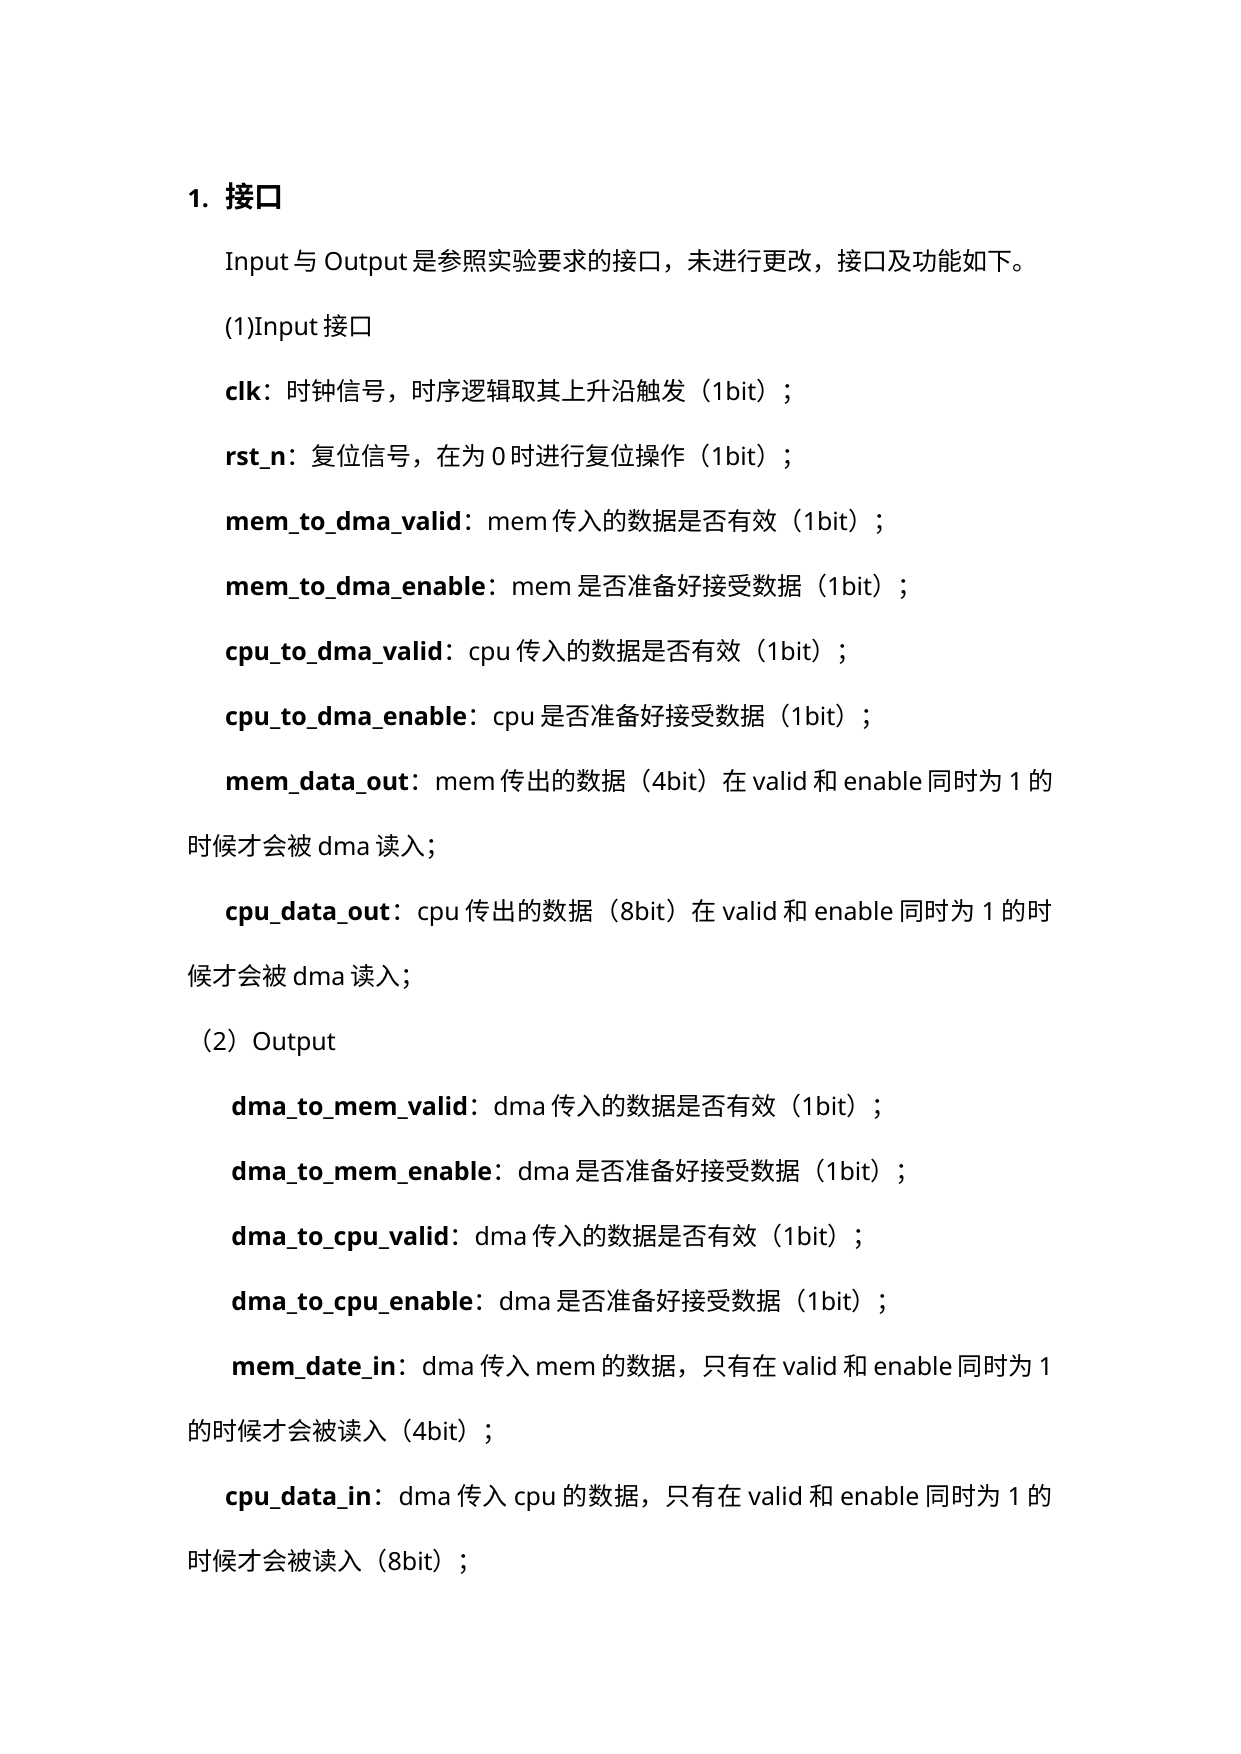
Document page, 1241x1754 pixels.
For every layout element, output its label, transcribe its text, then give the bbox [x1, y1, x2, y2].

text mem_to_dma_valid：mem传入的数据是否有效（1bit）； [187, 487, 1053, 552]
text Input与Output是参照实验要求的接口，未进行更改，接口及功能如下。 [187, 227, 1053, 292]
text cpu_to_dma_valid：cpu传入的数据是否有效（1bit）； [187, 617, 1053, 682]
text dma_to_cpu_enable：dma是否准备好接受数据（1bit）； [187, 1267, 1053, 1332]
text dma_to_mem_valid：dma传入的数据是否有效（1bit）； [187, 1072, 1053, 1137]
text clk：时钟信号，时序逻辑取其上升沿触发（1bit）； [187, 357, 1053, 422]
text dma_to_cpu_valid：dma传入的数据是否有效（1bit）； [187, 1202, 1053, 1267]
text dma_to_mem_enable：dma是否准备好接受数据（1bit）； [187, 1137, 1053, 1202]
text cpu_to_dma_enable：cpu是否准备好接受数据（1bit）； [187, 682, 1053, 747]
list 接口 [187, 162, 1053, 227]
text cpu_data_out：cpu传出的数据（8bit）在valid和enable同时为1的时候才会被dma读入； [187, 877, 1053, 1007]
text mem_to_dma_enable：mem是否准备好接受数据（1bit）； [187, 552, 1053, 617]
list Output [187, 1007, 1053, 1072]
text mem_data_out：mem传出的数据（4bit）在valid和enable同时为1的时候才会被dma读入； [187, 747, 1053, 877]
text cpu_data_in：dma传入cpu的数据，只有在valid和enable同时为1的时候才会被读入（8bit）； [187, 1462, 1053, 1592]
text rst_n：复位信号，在为0时进行复位操作（1bit）； [187, 422, 1053, 487]
text mem_date_in：dma传入mem的数据，只有在valid和enable同时为1的时候才会被读入（4bit）； [187, 1332, 1053, 1462]
text (1)Input接口 [187, 292, 1053, 357]
